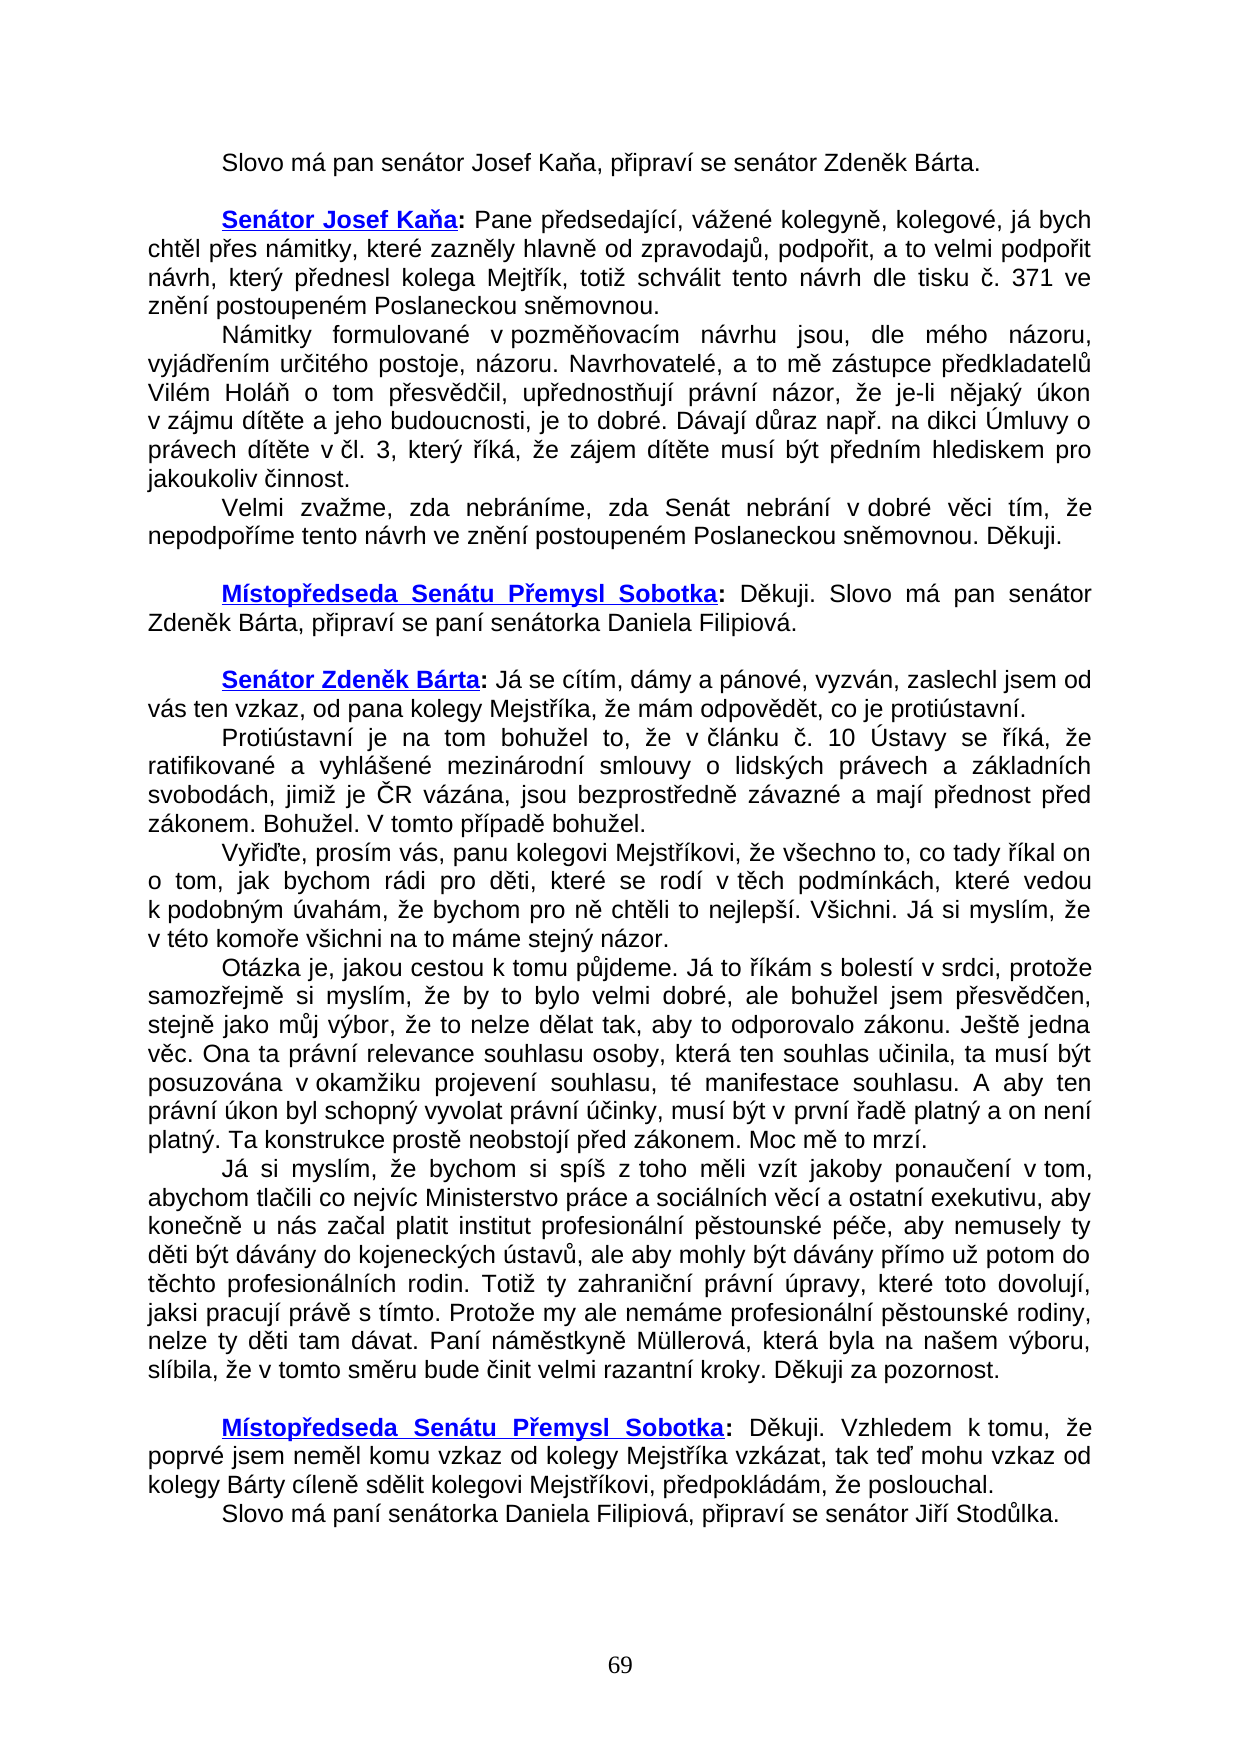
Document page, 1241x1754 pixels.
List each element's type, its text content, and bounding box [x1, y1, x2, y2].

text Protiústavní je na tom bohužel to, že v článku č. 10 Ústavy se říká, že ratifikované a vyhlášené mezinárodní smlouvy o lidských právech a základních svobodách, jimiž je ČR vázána, jsou bezprostředně závazné a mají přednost před zákonem. Bohužel. V tomto případě bohužel. [148, 723, 1093, 838]
text Velmi zvažme, zda nebráníme, zda Senát nebrání v dobré věci tím, že nepodpoříme tento návrh ve znění postoupeném Poslaneckou sněmovnou. Děkuji. [148, 493, 1093, 550]
text Slovo má pan senátor Josef Kaňa, připraví se senátor Zdeněk Bárta. [148, 148, 1093, 176]
text Senátor Zdeněk Bárta: Já se cítím, dámy a pánové, vyzván, zaslechl jsem od vás ten vzkaz, od pana kolegy Mejstříka, že mám odpovědět, co je protiústavní. [148, 665, 1093, 723]
text Já si myslím, že bychom si spíš z toho měli vzít jakoby ponaučení v tom, abychom tlačili co nejvíc Ministerstvo práce a sociálních věcí a ostatní exekutivu, aby konečně u nás začal platit institut profesionální pěstounské péče, aby nemusely ty děti být dávány do kojeneckých ústavů, ale aby mohly být dávány přímo už potom do těchto profesionálních rodin. Totiž ty zahraniční právní úpravy, které toto dovolují, jaksi pracují právě s tímto. Protože my ale nemáme profesionální pěstounské rodiny, nelze ty děti tam dávat. Paní náměstkyně Müllerová, která byla na našem výboru, slíbila, že v tomto směru bude činit velmi razantní kroky. Děkuji za pozornost. [148, 1154, 1093, 1384]
text Slovo má paní senátorka Daniela Filipiová, připraví se senátor Jiří Stodůlka. [148, 1499, 1093, 1528]
text Místopředseda Senátu Přemysl Sobotka: Děkuji. Vzhledem k tomu, že poprvé jsem neměl komu vzkaz od kolegy Mejstříka vzkázat, tak teď mohu vzkaz od kolegy Bárty cíleně sdělit kolegovi Mejstříkovi, předpokládám, že poslouchal. [148, 1413, 1093, 1499]
text Otázka je, jakou cestou k tomu půjdeme. Já to říkám s bolestí v srdci, protože samozřejmě si myslím, že by to bylo velmi dobré, ale bohužel jsem přesvědčen, stejně jako můj výbor, že to nelze dělat tak, aby to odporovalo zákonu. Ještě jedna věc. Ona ta právní relevance souhlasu osoby, která ten souhlas učinila, ta musí být posuzována v okamžiku projevení souhlasu, té manifestace souhlasu. A aby ten právní úkon byl schopný vyvolat právní účinky, musí být v první řadě platný a on není platný. Ta konstrukce prostě neobstojí před zákonem. Moc mě to mrzí. [148, 953, 1093, 1154]
text Vyřiďte, prosím vás, panu kolegovi Mejstříkovi, že všechno to, co tady říkal on o tom, jak bychom rádi pro děti, které se rodí v těch podmínkách, které vedou k podobným úvahám, že bychom pro ně chtěli to nejlepší. Všichni. Já si myslím, že v této komoře všichni na to máme stejný názor. [148, 838, 1093, 953]
text Senátor Josef Kaňa: Pane předsedající, vážené kolegyně, kolegové, já bych chtěl přes námitky, které zazněly hlavně od zpravodajů, podpořit, a to velmi podpořit návrh, který přednesl kolega Mejtřík, totiž schválit tento návrh dle tisku č. 371 ve znění postoupeném Poslaneckou sněmovnou. [148, 205, 1093, 320]
text Místopředseda Senátu Přemysl Sobotka: Děkuji. Slovo má pan senátor Zdeněk Bárta, připraví se paní senátorka Daniela Filipiová. [148, 579, 1093, 636]
text Námitky formulované v pozměňovacím návrhu jsou, dle mého názoru, vyjádřením určitého postoje, názoru. Navrhovatelé, a to mě zástupce předkladatelů Vilém Holáň o tom přesvědčil, upřednostňují právní názor, že je-li nějaký úkon v zájmu dítěte a jeho budoucnosti, je to dobré. Dávají důraz např. na dikci Úmluvy o právech dítěte v čl. 3, který říká, že zájem dítěte musí být předním hlediskem pro jakoukoliv činnost. [148, 320, 1093, 493]
